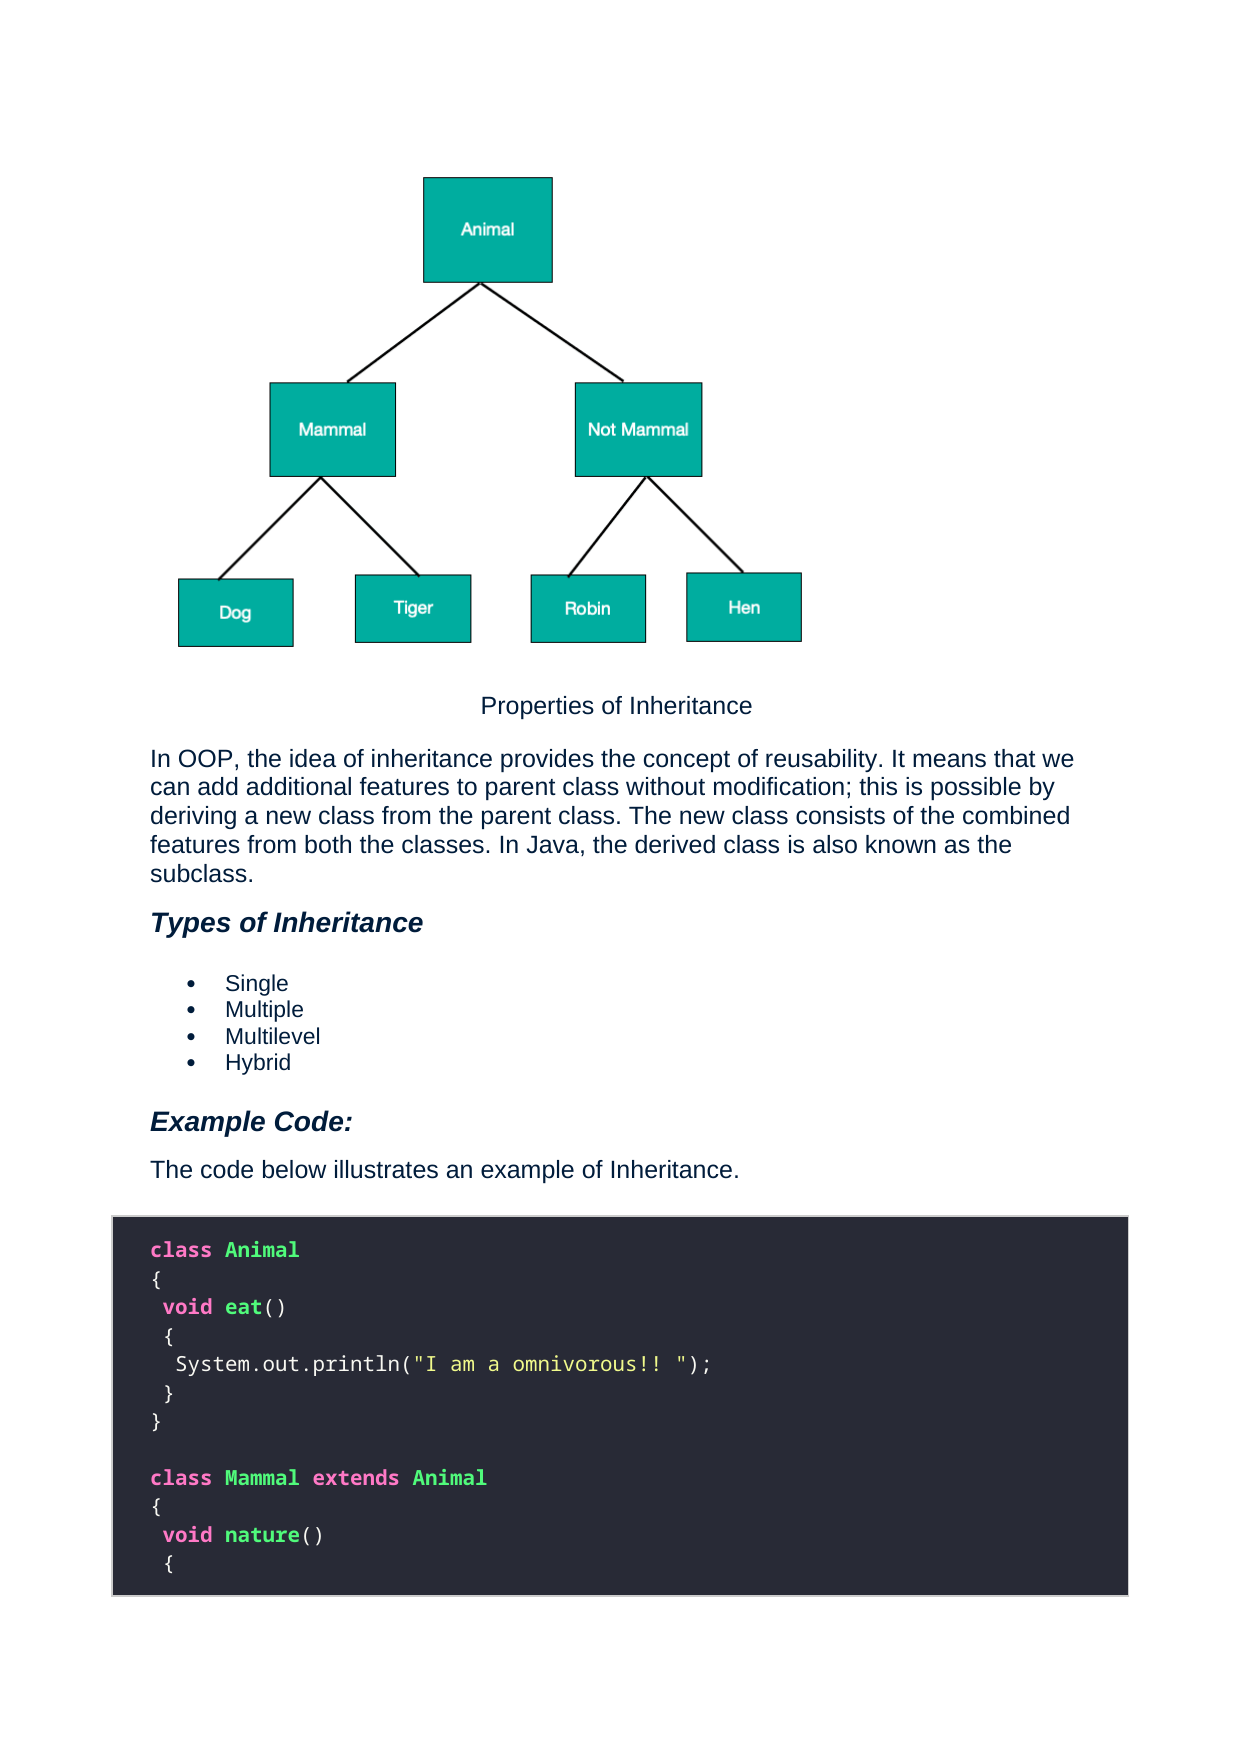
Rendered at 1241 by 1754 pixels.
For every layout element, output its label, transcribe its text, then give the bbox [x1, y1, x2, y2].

list Multilevel [187, 1023, 1090, 1049]
subtitle Example Code: [150, 1105, 1090, 1137]
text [113, 1217, 1128, 1595]
list Single [187, 970, 1090, 996]
text Properties of Inheritance [150, 691, 1090, 720]
text The code below illustrates an example of Inheritance. [150, 1155, 1090, 1184]
list Hybrid [187, 1049, 1090, 1076]
text In OOP, the idea of inheritance provides the concept of reusability. It means that we can add additional features to parent class without modification; this is possible by deriving a new class from the parent class. The new class consists of the combined features from both the classes. In Java, the derived class is also known as the subclass. [150, 743, 1090, 887]
picture [150, 150, 842, 663]
list Multiple [187, 996, 1090, 1023]
subtitle Types of Inheritance [150, 906, 1090, 938]
